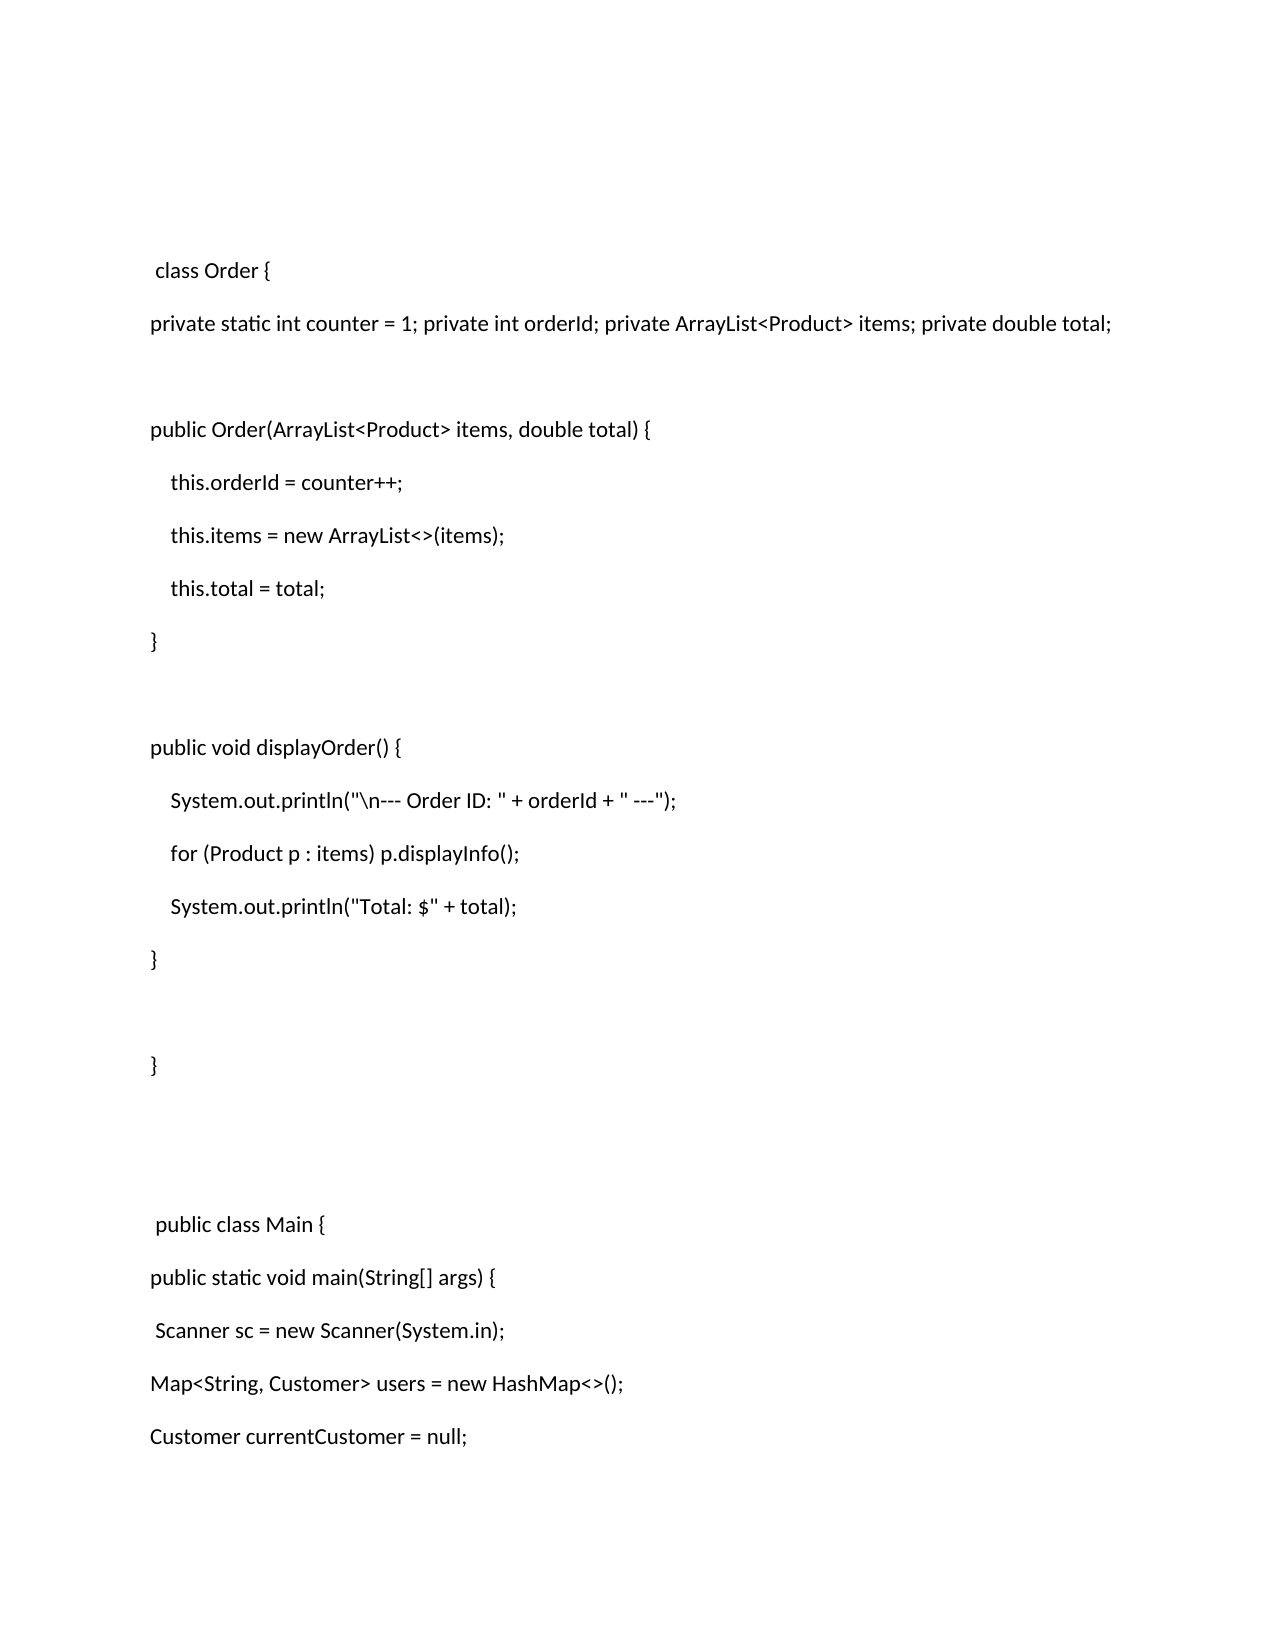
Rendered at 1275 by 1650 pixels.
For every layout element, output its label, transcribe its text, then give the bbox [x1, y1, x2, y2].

text } [150, 1051, 1125, 1079]
text Scanner sc = new Scanner(System.in); [150, 1316, 1125, 1344]
text Customer currentCustomer = null; [150, 1422, 1125, 1451]
text System.out.println("Total: $" + total); [150, 892, 1125, 920]
text System.out.println("\n--- Order ID: " + orderId + " ---"); [150, 786, 1125, 814]
text public void displayOrder() { [150, 733, 1125, 761]
text public static void main(String[] args) { [150, 1263, 1125, 1291]
text } [150, 945, 1125, 973]
text for (Product p : items) p.displayInfo(); [150, 839, 1125, 867]
text public class Main { [150, 1210, 1125, 1238]
text this.total = total; [150, 574, 1125, 602]
text Map<String, Customer> users = new HashMap<>(); [150, 1369, 1125, 1397]
text this.orderId = counter++; [150, 468, 1125, 496]
text class Order { [150, 256, 1125, 284]
text } [150, 627, 1125, 655]
text this.items = new ArrayList<>(items); [150, 521, 1125, 549]
text private static int counter = 1; private int orderId; private ArrayList<Product> items; private double total; [150, 309, 1125, 337]
text public Order(ArrayList<Product> items, double total) { [150, 415, 1125, 443]
